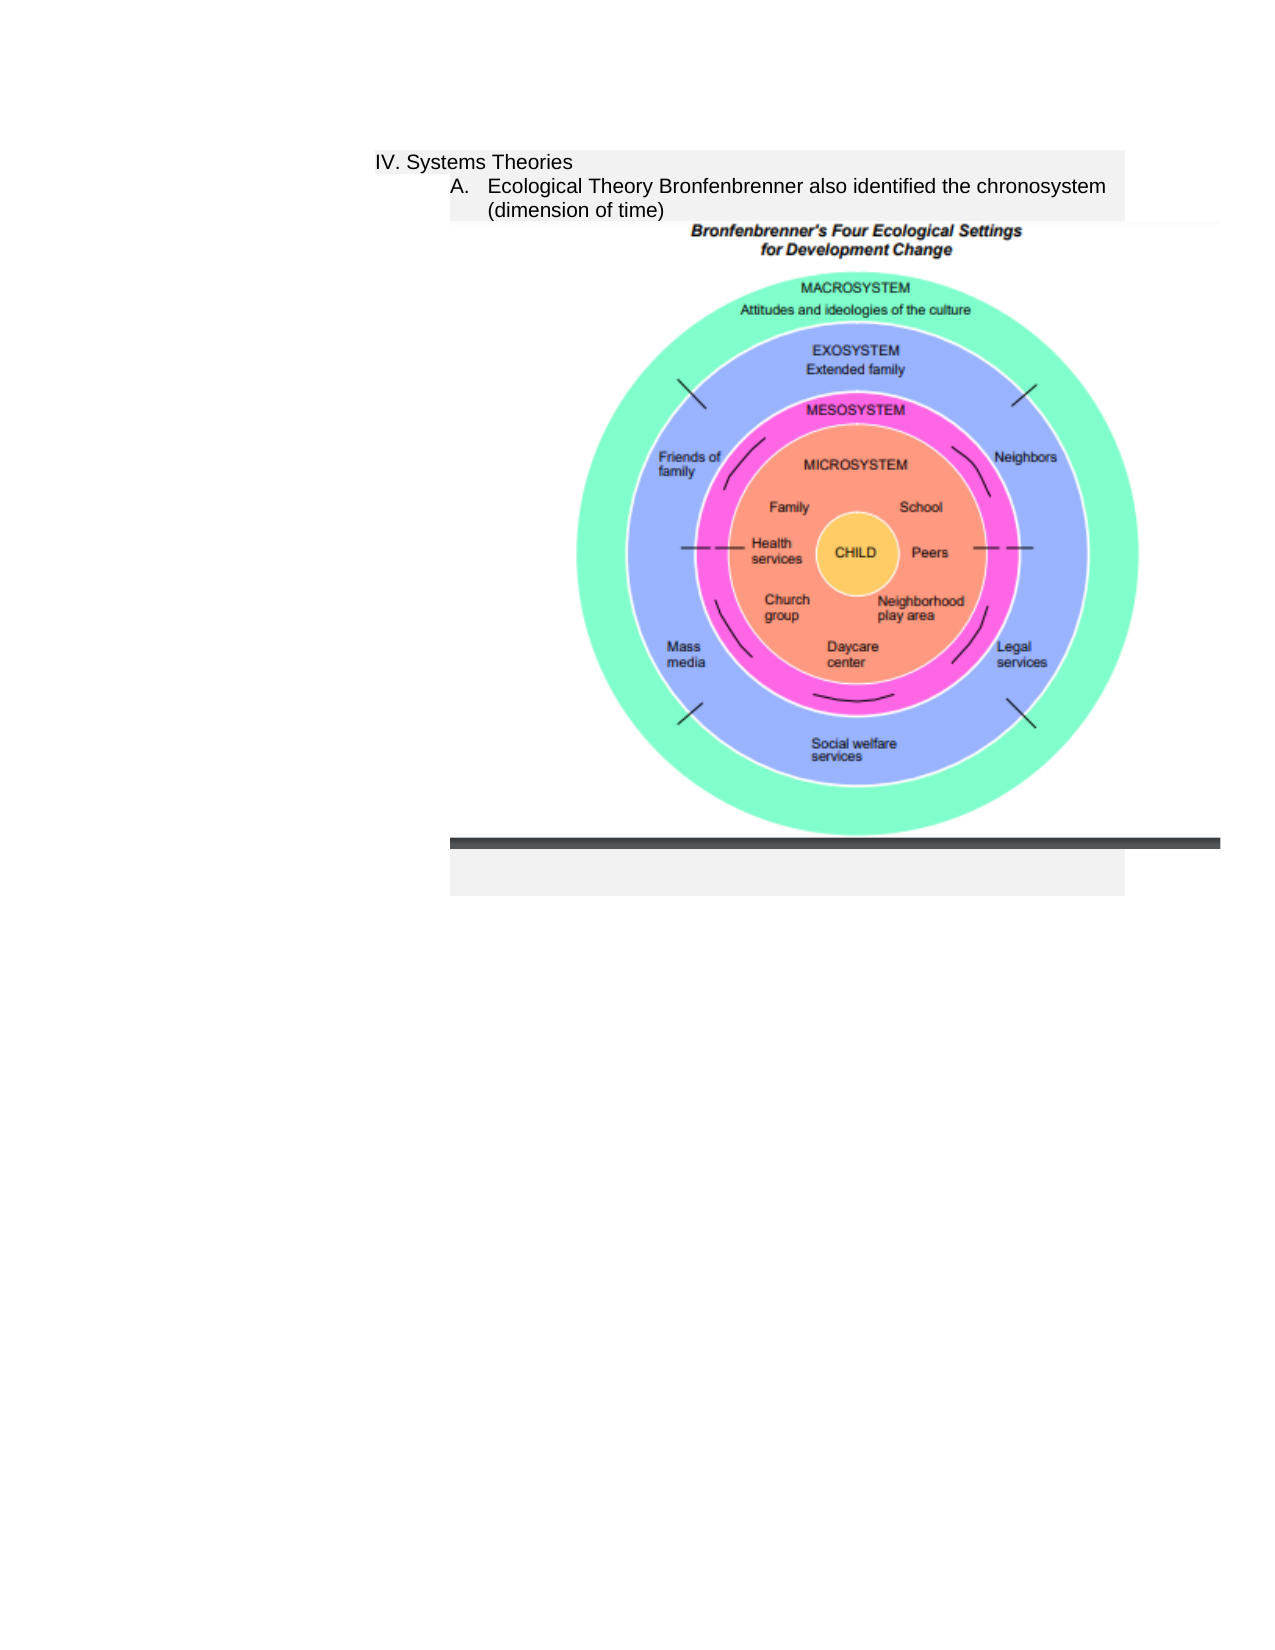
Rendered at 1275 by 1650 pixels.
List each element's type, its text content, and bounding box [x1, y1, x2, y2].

picture [450, 221, 1221, 849]
text IV. Systems Theories [375, 150, 1125, 174]
list Ecological Theory Bronfenbrenner also identified the chronosystem (dimension of time) [450, 174, 1125, 221]
